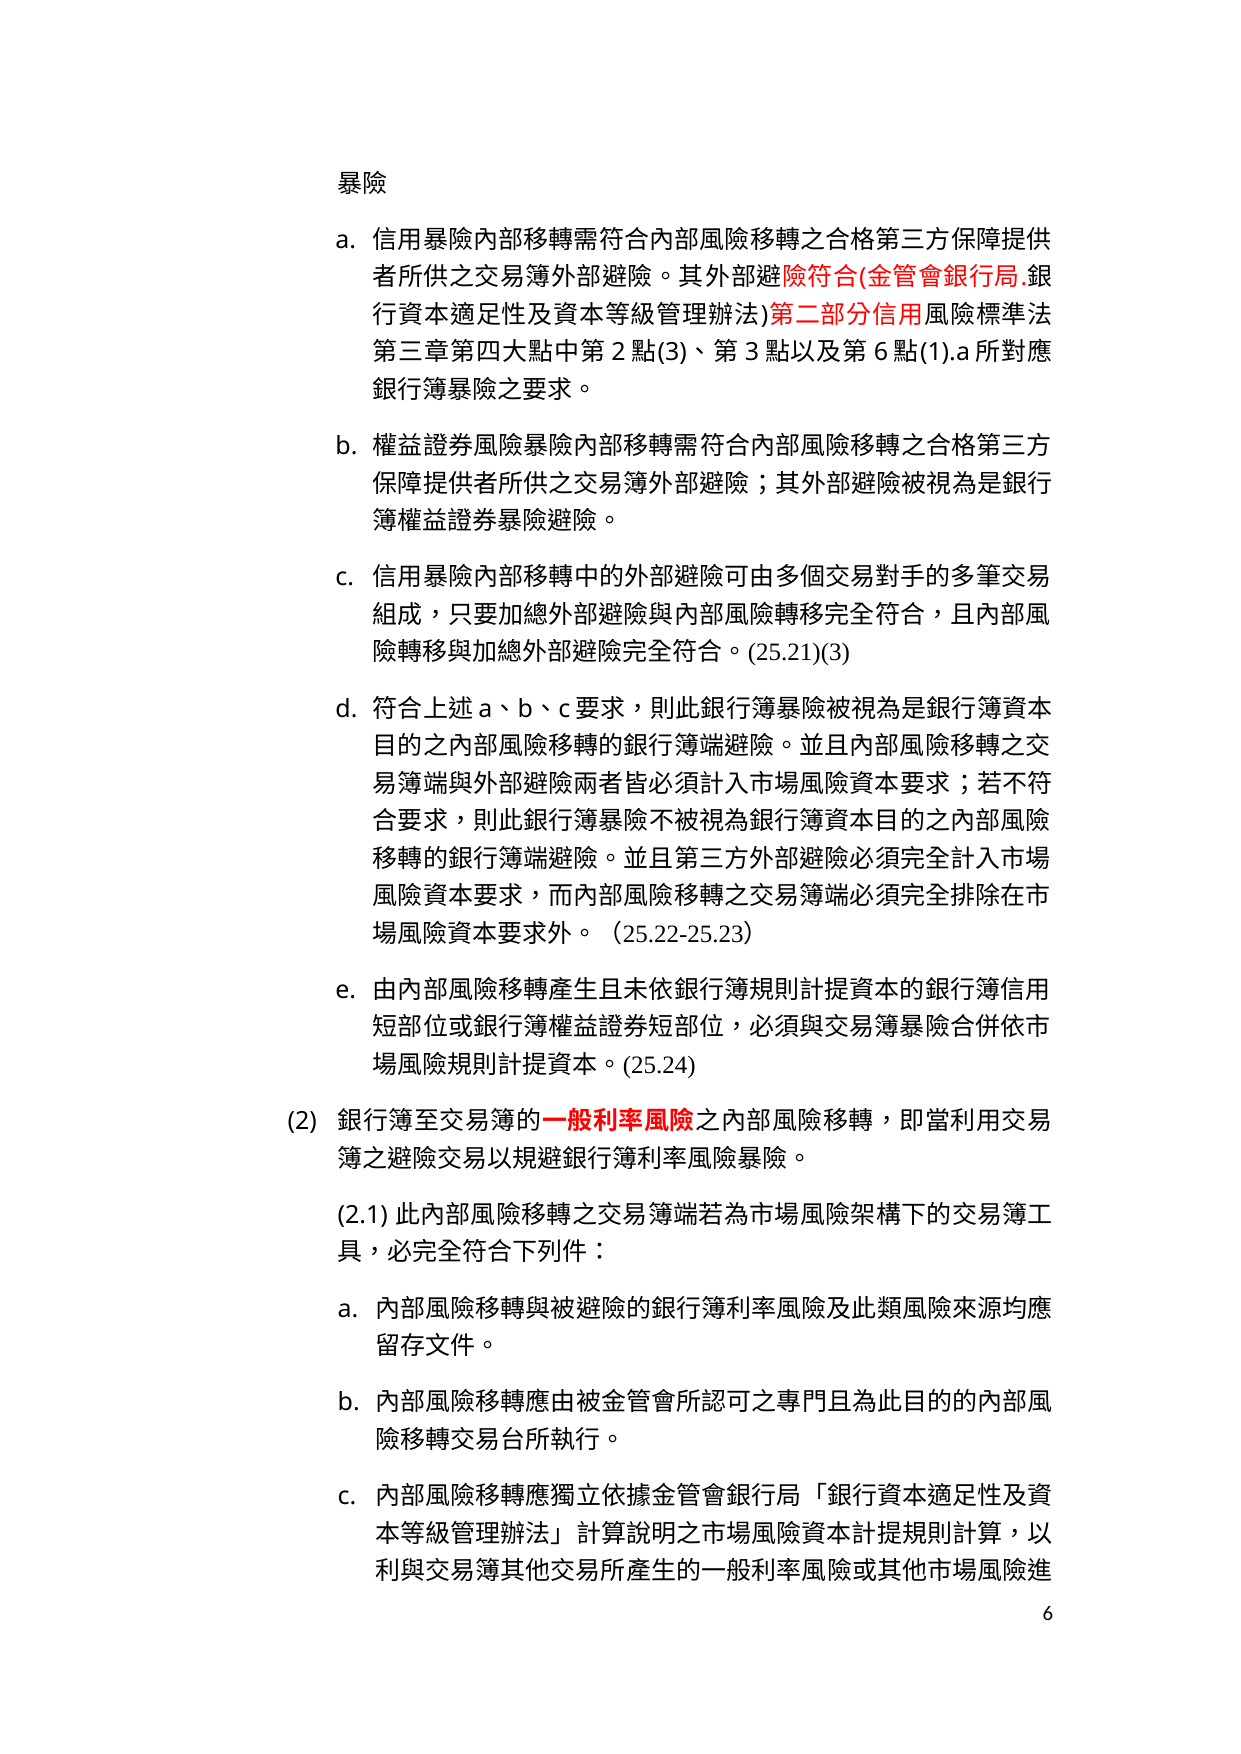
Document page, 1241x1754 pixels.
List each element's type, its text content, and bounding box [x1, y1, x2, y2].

list 銀行簿至交易簿的一般利率風險之內部風險移轉，即當利用交易簿之避險交易以規避銀行簿利率風險暴險。 [287, 1100, 1053, 1175]
list 由內部風險移轉產生且未依銀行簿規則計提資本的銀行簿信用短部位或銀行簿權益證券短部位，必須與交易簿暴險合併依市場風險規則計提資本。(25.24) [335, 969, 1053, 1081]
list 內部風險移轉應由被金管會所認可之專門且為此目的的內部風險移轉交易台所執行。 [337, 1381, 1053, 1456]
list 信用暴險內部移轉需符合內部風險移轉之合格第三方保障提供者所供之交易簿外部避險。其外部避險符合(金管會銀行局.銀行資本適足性及資本等級管理辦法)第二部分信用風險標準法第三章第四大點中第2點(3)、第3點以及第6點(1).a所對應銀行簿暴險之要求。 [335, 219, 1053, 406]
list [287, 162, 1053, 200]
text (2.1) 此內部風險移轉之交易簿端若為市場風險架構下的交易簿工具，必完全符合下列件： [337, 1194, 1053, 1269]
list 內部風險移轉與被避險的銀行簿利率風險及此類風險來源均應留存文件。 [337, 1287, 1053, 1362]
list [337, 1475, 1053, 1587]
list 信用暴險內部移轉中的外部避險可由多個交易對手的多筆交易組成，只要加總外部避險與內部風險轉移完全符合，且內部風險轉移與加總外部避險完全符合。(25.21)(3) [335, 556, 1053, 669]
list 權益證券風險暴險內部移轉需符合內部風險移轉之合格第三方保障提供者所供之交易簿外部避險；其外部避險被視為是銀行簿權益證券暴險避險。 [335, 425, 1053, 537]
list 符合上述a、b、c要求，則此銀行簿暴險被視為是銀行簿資本目的之內部風險移轉的銀行簿端避險。並且內部風險移轉之交易簿端與外部避險兩者皆必須計入市場風險資本要求；若不符合要求，則此銀行簿暴險不被視為銀行簿資本目的之內部風險移轉的銀行簿端避險。並且第三方外部避險必須完全計入市場風險資本要求，而內部風險移轉之交易簿端必須完全排除在市場風險資本要求外。（25.22-25.23） [335, 687, 1053, 950]
